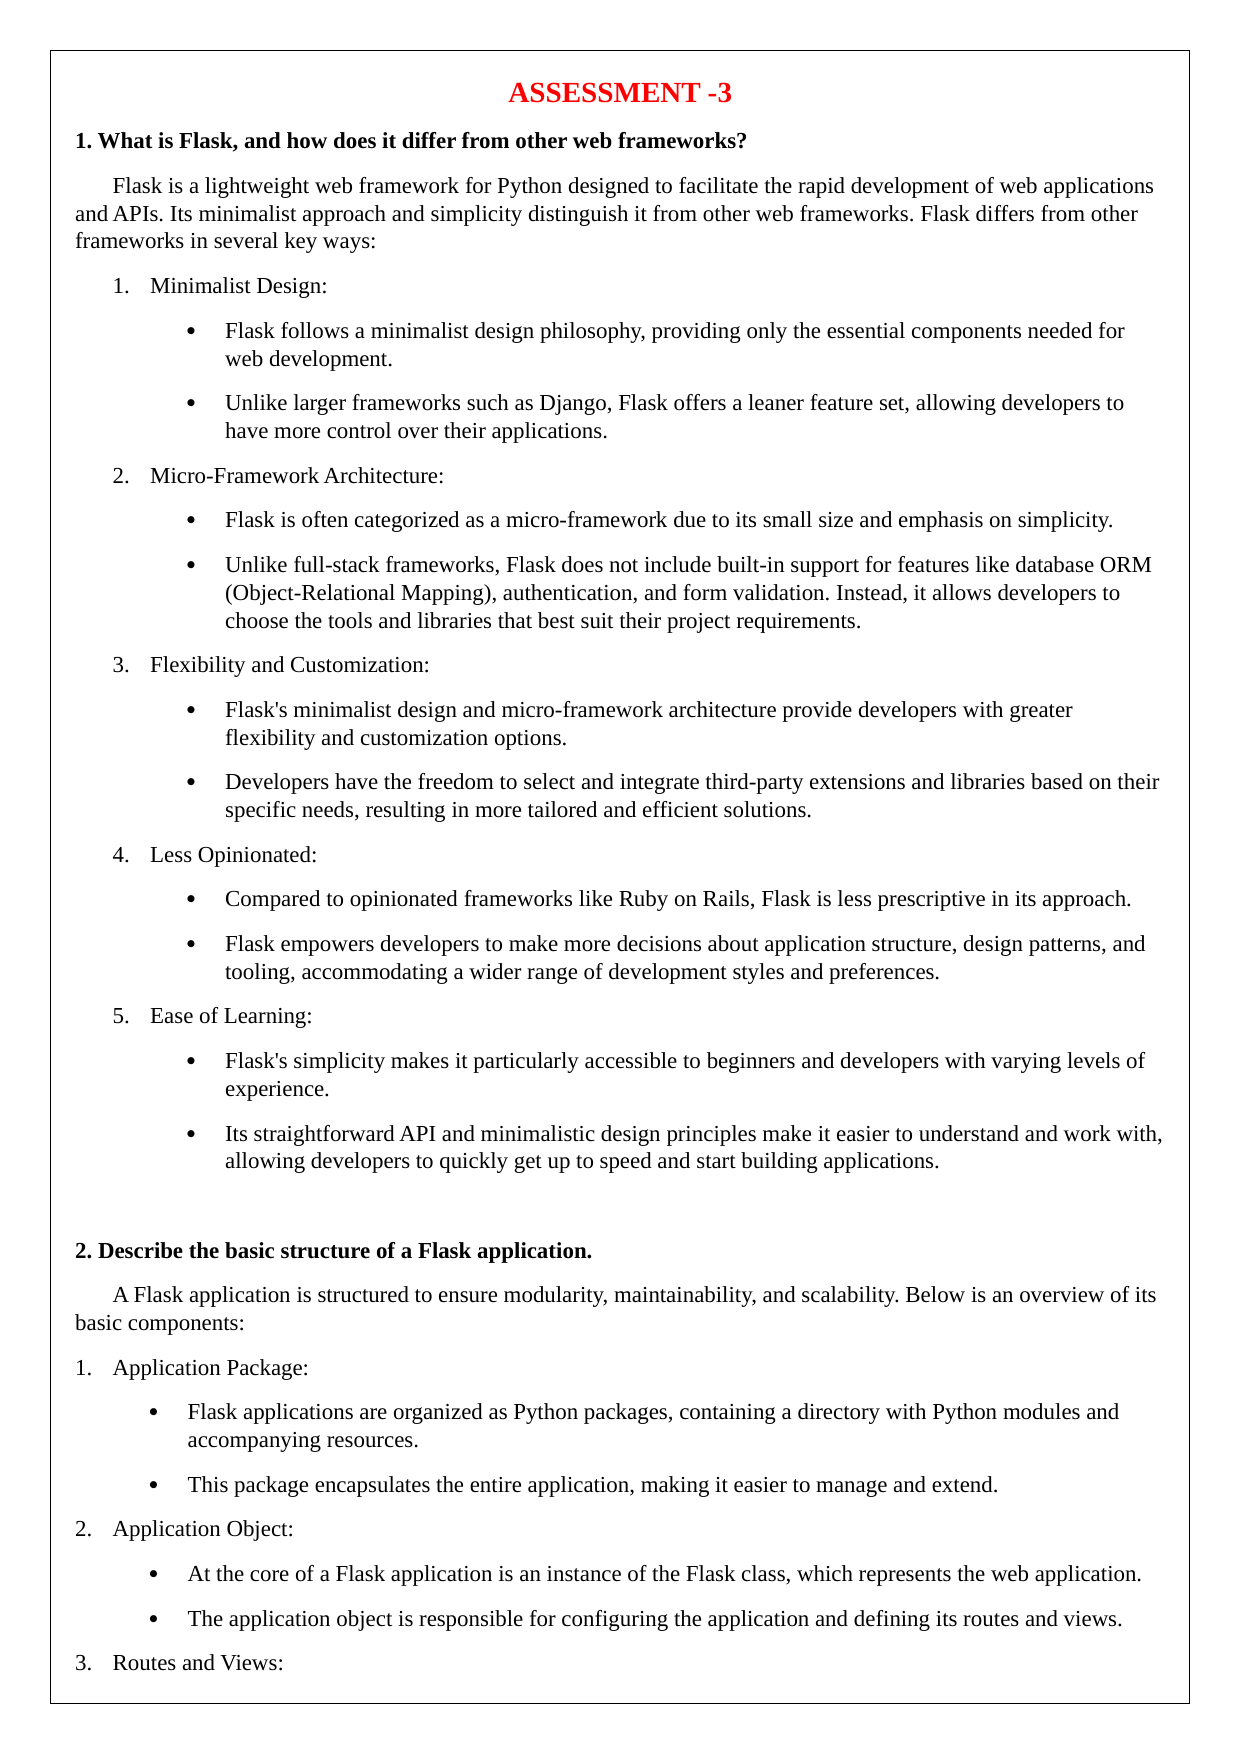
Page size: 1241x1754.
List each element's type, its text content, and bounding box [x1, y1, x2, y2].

text A Flask application is structured to ensure modularity, maintainability, and scalability. Below is an overview of its basic components: [75, 1281, 1165, 1336]
list The application object is responsible for configuring the application and defining its routes and views. [150, 1605, 1165, 1631]
list Application Object: [75, 1516, 1165, 1542]
list Unlike larger frameworks such as Django, Flask offers a leaner feature set, allowing developers to have more control over their applications. [187, 389, 1165, 443]
text Flask is a lightweight web framework for Python designed to facilitate the rapid development of web applications and APIs. Its minimalist approach and simplicity distinguish it from other web frameworks. Flask differs from other frameworks in several key ways: [75, 172, 1165, 254]
list Flexibility and Customization: [112, 651, 1165, 678]
list Flask empowers developers to make more decisions about application structure, design patterns, and tooling, accommodating a wider range of development styles and preferences. [187, 930, 1165, 984]
list Routes and Views: [75, 1649, 1165, 1676]
list Developers have the freedom to select and integrate third-party extensions and libraries based on their specific needs, resulting in more tailored and efficient solutions. [187, 768, 1165, 823]
list Minimalist Design: [112, 272, 1165, 298]
text ASSESSMENT -3 [75, 75, 1165, 108]
list Unlike full-stack frameworks, Flask does not include built-in support for features like database ORM (Object-Relational Mapping), authentication, and form validation. Instead, it allows developers to choose the tools and libraries that best suit their project requirements. [187, 551, 1165, 633]
list Ease of Learning: [112, 1003, 1165, 1029]
text 2. Describe the basic structure of a Flask application. [75, 1237, 1165, 1263]
list Its straightforward API and minimalistic design principles make it easier to understand and work with, allowing developers to quickly get up to speed and start building applications. [187, 1120, 1165, 1174]
list Less Opinionated: [112, 841, 1165, 867]
text 1. What is Flask, and how does it differ from other web frameworks? [75, 127, 1165, 153]
list At the core of a Flask application is an instance of the Flask class, which represents the web application. [150, 1560, 1165, 1586]
list Compared to opinionated frameworks like Ruby on Rails, Flask is less prescriptive in its approach. [187, 886, 1165, 912]
list Flask applications are organized as Python packages, containing a directory with Python modules and accompanying resources. [150, 1398, 1165, 1453]
list This package encapsulates the entire application, making it easier to manage and extend. [150, 1471, 1165, 1497]
list Flask follows a minimalist design philosophy, providing only the essential components needed for web development. [187, 317, 1165, 371]
list Application Package: [75, 1354, 1165, 1380]
list Flask is often categorized as a micro-framework due to its small size and emphasis on simplicity. [187, 506, 1165, 533]
list Flask's simplicity makes it particularly accessible to beginners and developers with varying levels of experience. [187, 1047, 1165, 1101]
list Flask's minimalist design and micro-framework architecture provide developers with greater flexibility and customization options. [187, 696, 1165, 750]
list Micro-Framework Architecture: [112, 462, 1165, 488]
